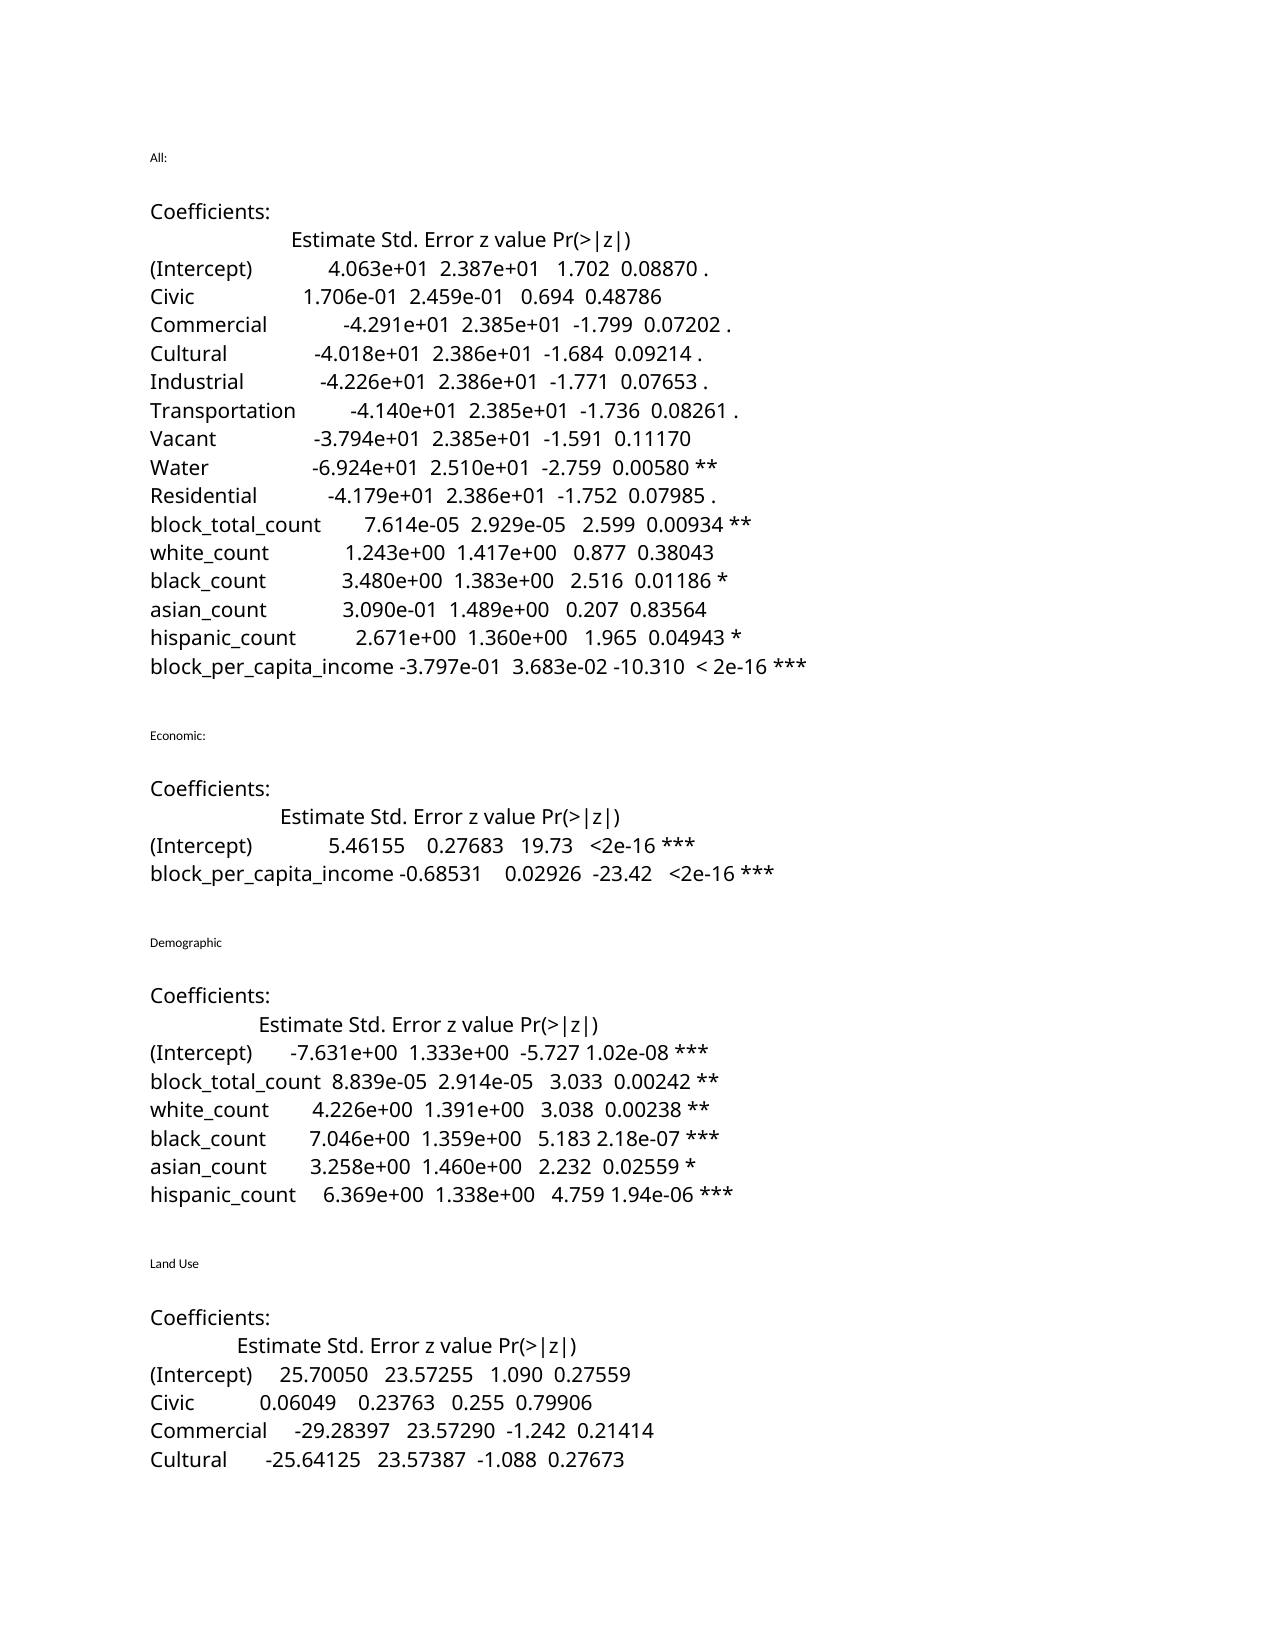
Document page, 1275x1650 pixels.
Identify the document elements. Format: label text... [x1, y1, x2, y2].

text black_count 3.480e+00 1.383e+00 2.516 0.01186 * [150, 567, 1125, 595]
text block_total_count 8.839e-05 2.914e-05 3.033 0.00242 ** [150, 1067, 1125, 1095]
text (Intercept) 4.063e+01 2.387e+01 1.702 0.08870 . [150, 254, 1125, 282]
text block_per_capita_income -3.797e-01 3.683e-02 -10.310 < 2e-16 *** [150, 652, 1125, 680]
text Cultural -4.018e+01 2.386e+01 -1.684 0.09214 . [150, 339, 1125, 367]
text Coefficients: [150, 774, 1125, 802]
text Residential -4.179e+01 2.386e+01 -1.752 0.07985 . [150, 481, 1125, 510]
text Civic 0.06049 0.23763 0.255 0.79906 [150, 1388, 1125, 1417]
text Demographic [150, 935, 1125, 963]
text Civic 1.706e-01 2.459e-01 0.694 0.48786 [150, 282, 1125, 311]
text Cultural -25.64125 23.57387 -1.088 0.27673 [150, 1445, 1125, 1473]
text Industrial -4.226e+01 2.386e+01 -1.771 0.07653 . [150, 367, 1125, 396]
text black_count 7.046e+00 1.359e+00 5.183 2.18e-07 *** [150, 1124, 1125, 1152]
text Land Use [150, 1256, 1125, 1284]
text Estimate Std. Error z value Pr(>|z|) [150, 802, 1125, 831]
text asian_count 3.090e-01 1.489e+00 0.207 0.83564 [150, 595, 1125, 623]
text Economic: [150, 727, 1125, 755]
text Transportation -4.140e+01 2.385e+01 -1.736 0.08261 . [150, 396, 1125, 424]
text Coefficients: [150, 1303, 1125, 1331]
text Estimate Std. Error z value Pr(>|z|) [150, 1010, 1125, 1038]
text Coefficients: [150, 197, 1125, 225]
text (Intercept) -7.631e+00 1.333e+00 -5.727 1.02e-08 *** [150, 1038, 1125, 1067]
text Commercial -4.291e+01 2.385e+01 -1.799 0.07202 . [150, 311, 1125, 339]
text block_per_capita_income -0.68531 0.02926 -23.42 <2e-16 *** [150, 859, 1125, 888]
text Estimate Std. Error z value Pr(>|z|) [150, 1331, 1125, 1360]
text All: [150, 150, 1125, 178]
text Estimate Std. Error z value Pr(>|z|) [150, 225, 1125, 254]
text Vacant -3.794e+01 2.385e+01 -1.591 0.11170 [150, 424, 1125, 453]
text white_count 1.243e+00 1.417e+00 0.877 0.38043 [150, 538, 1125, 567]
text hispanic_count 2.671e+00 1.360e+00 1.965 0.04943 * [150, 623, 1125, 652]
text block_total_count 7.614e-05 2.929e-05 2.599 0.00934 ** [150, 510, 1125, 538]
text Commercial -29.28397 23.57290 -1.242 0.21414 [150, 1417, 1125, 1445]
text asian_count 3.258e+00 1.460e+00 2.232 0.02559 * [150, 1152, 1125, 1181]
text white_count 4.226e+00 1.391e+00 3.038 0.00238 ** [150, 1095, 1125, 1124]
text (Intercept) 25.70050 23.57255 1.090 0.27559 [150, 1360, 1125, 1388]
text (Intercept) 5.46155 0.27683 19.73 <2e-16 *** [150, 831, 1125, 859]
text Coefficients: [150, 982, 1125, 1010]
text Water -6.924e+01 2.510e+01 -2.759 0.00580 ** [150, 453, 1125, 481]
text hispanic_count 6.369e+00 1.338e+00 4.759 1.94e-06 *** [150, 1181, 1125, 1209]
